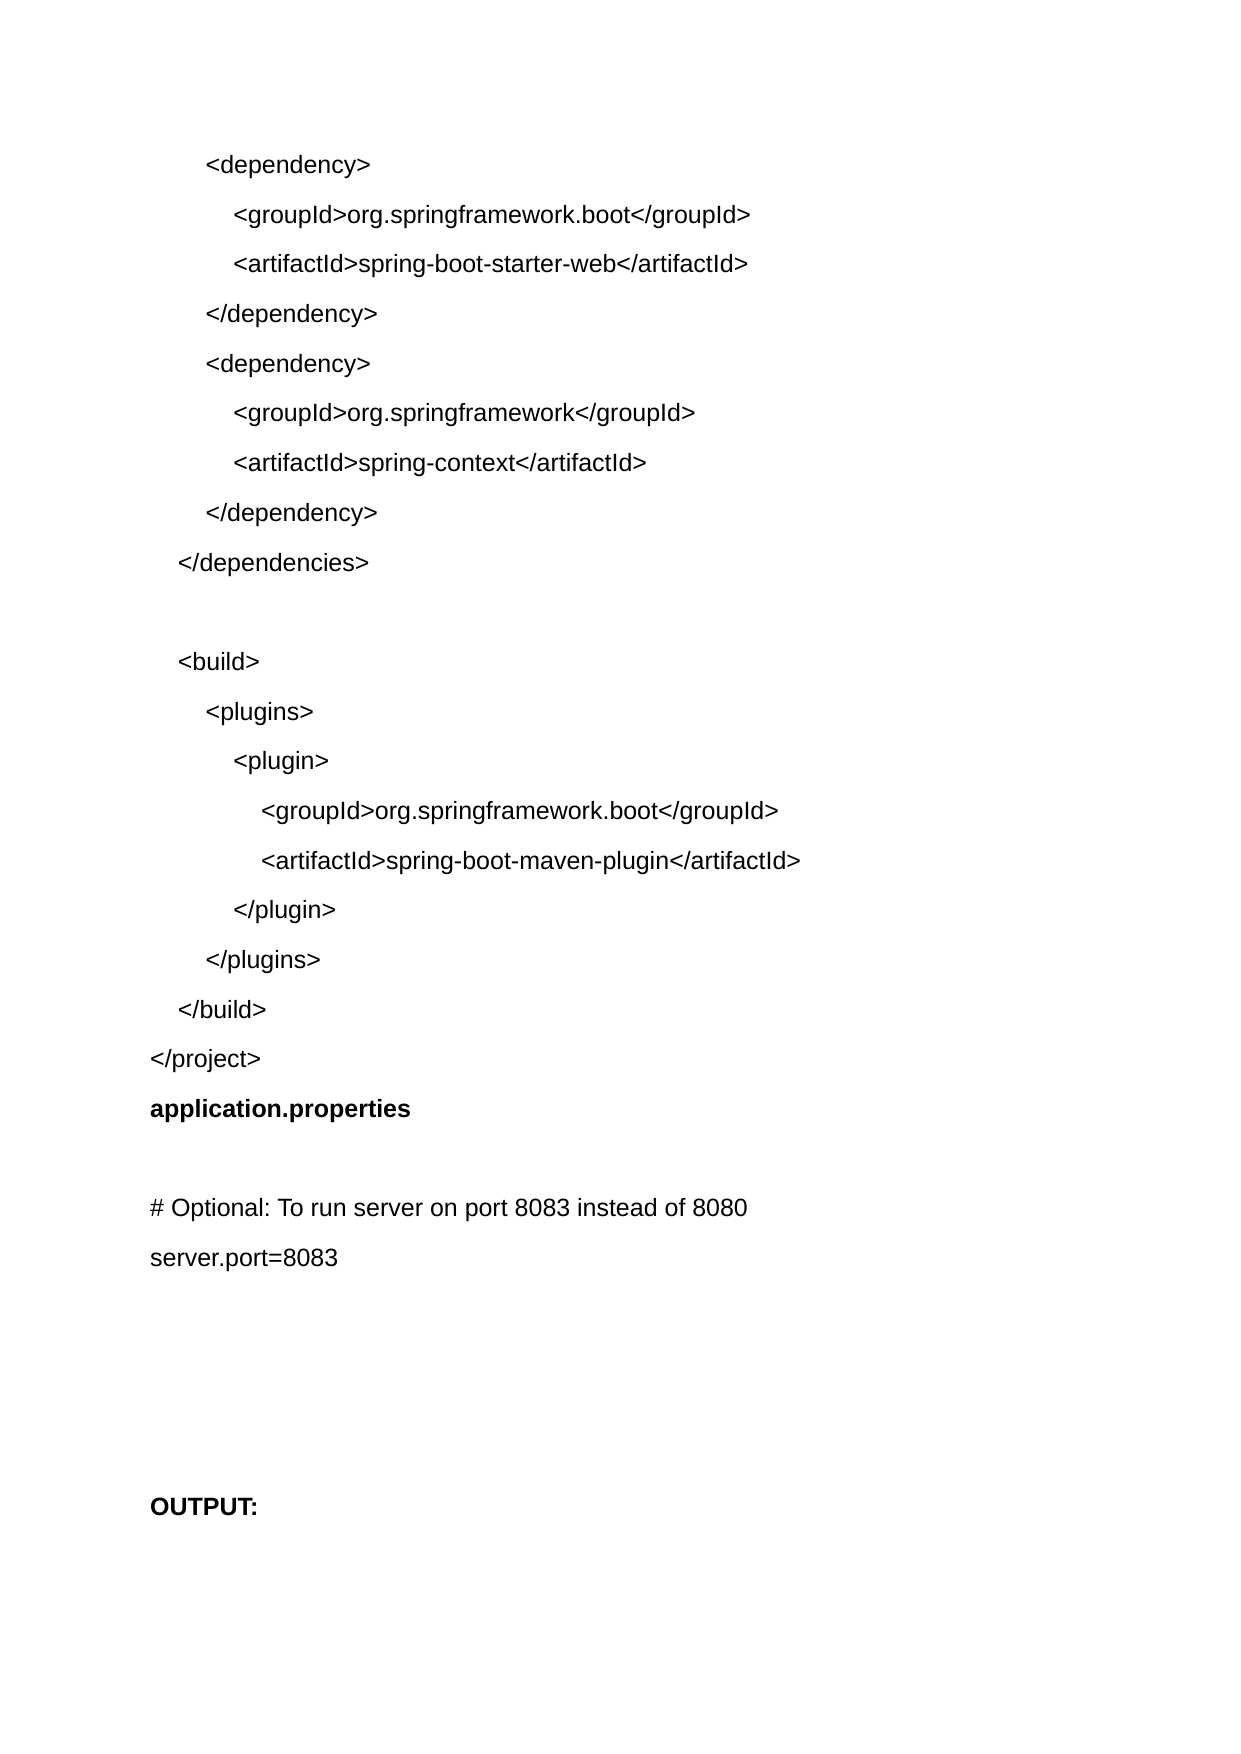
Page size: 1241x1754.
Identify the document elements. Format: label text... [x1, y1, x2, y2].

text # Optional: To run server on port 8083 instead of 8080 [150, 1193, 1090, 1222]
text <plugins> [150, 697, 1090, 725]
text <artifactId>spring-context</artifactId> [150, 448, 1090, 477]
text </dependency> [150, 498, 1090, 527]
text </plugin> [150, 895, 1090, 924]
text <dependency> [150, 349, 1090, 377]
text </dependency> [150, 299, 1090, 328]
text <artifactId>spring-boot-starter-web</artifactId> [150, 249, 1090, 278]
text </project> [150, 1044, 1090, 1073]
text </plugins> [150, 945, 1090, 974]
text </build> [150, 995, 1090, 1023]
text server.port=8083 [150, 1243, 1090, 1272]
text <artifactId>spring-boot-maven-plugin</artifactId> [150, 846, 1090, 874]
text <build> [150, 647, 1090, 676]
text </dependencies> [150, 547, 1090, 576]
text OUTPUT: [150, 1492, 1090, 1520]
text <dependency> [150, 150, 1090, 179]
text <groupId>org.springframework</groupId> [150, 398, 1090, 427]
text <groupId>org.springframework.boot</groupId> [150, 796, 1090, 825]
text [150, 200, 1090, 228]
text application.properties [150, 1094, 1090, 1123]
text <plugin> [150, 746, 1090, 775]
